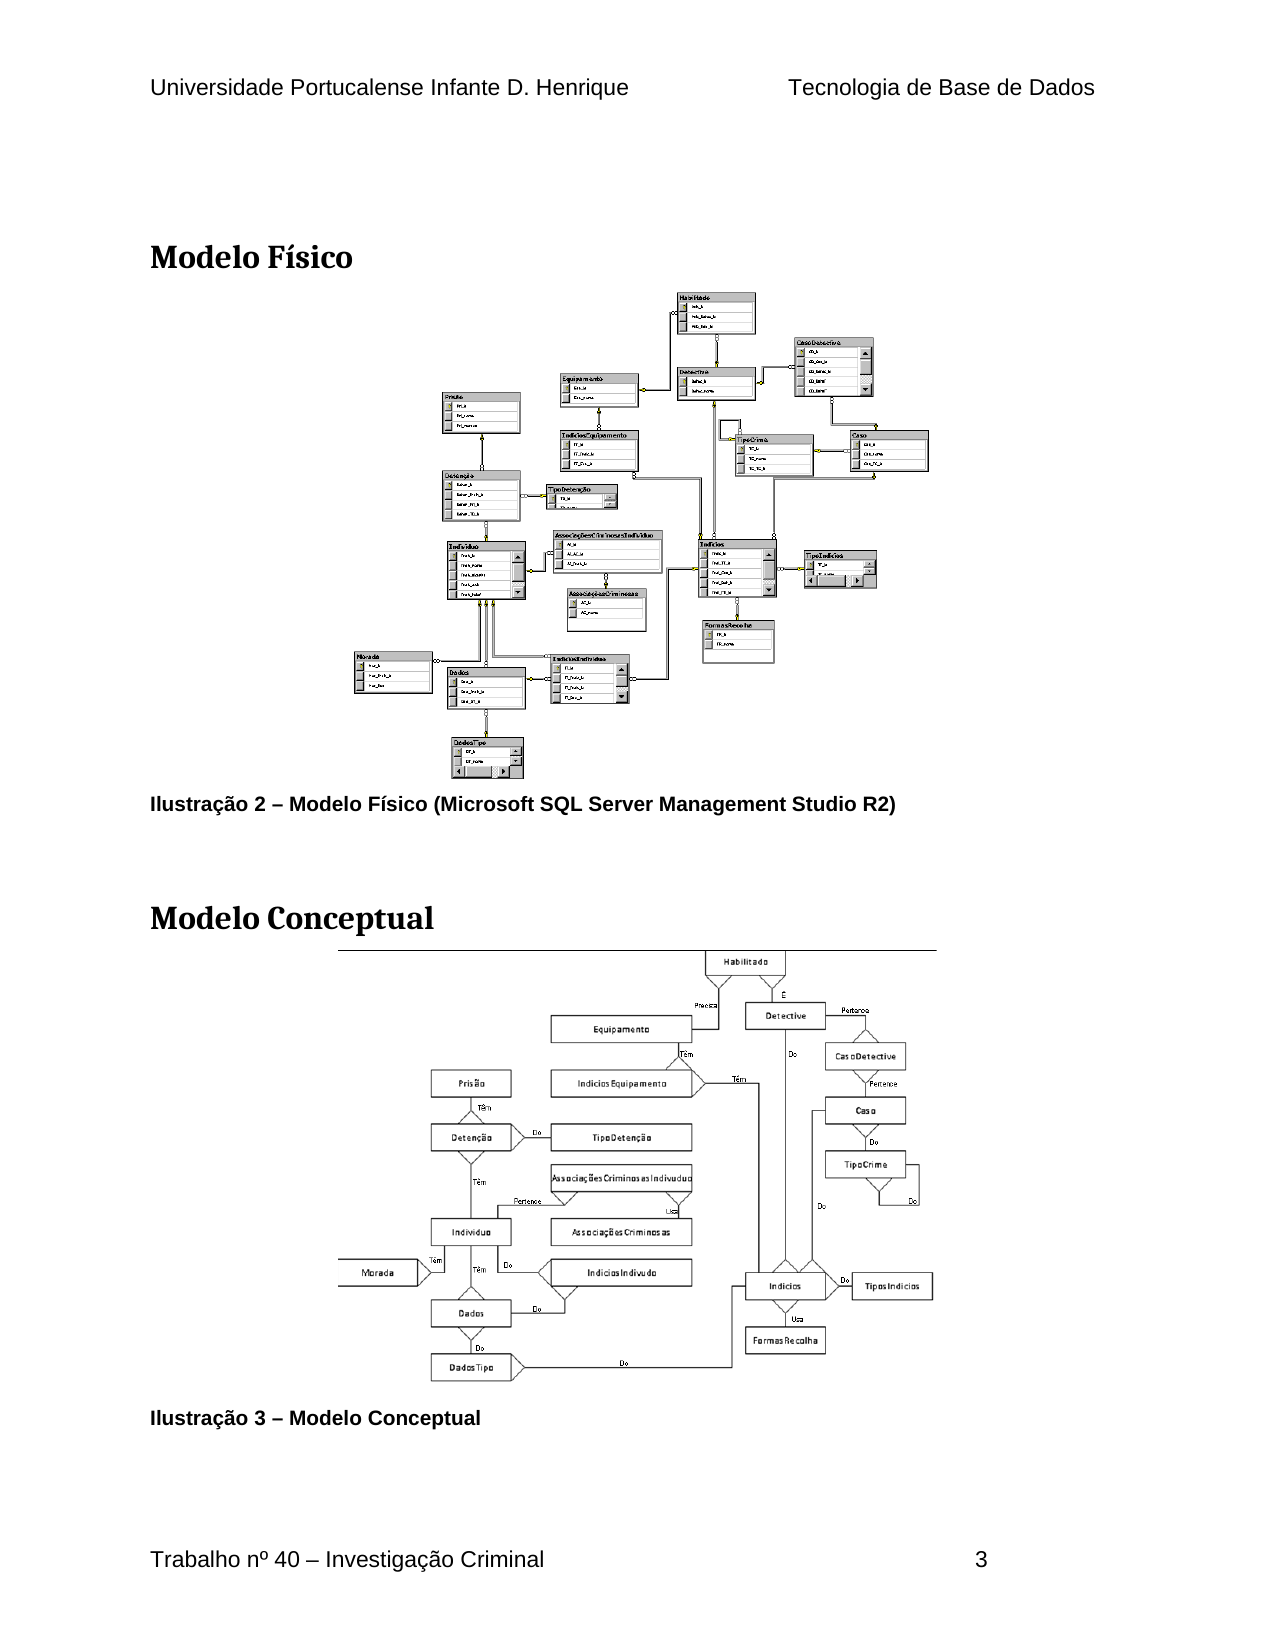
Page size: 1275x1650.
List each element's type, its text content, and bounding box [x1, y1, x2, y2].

subtitle Modelo Conceptual [150, 899, 1125, 938]
picture [335, 289, 940, 788]
subtitle Modelo Físico [150, 238, 1125, 277]
picture [338, 950, 937, 1402]
